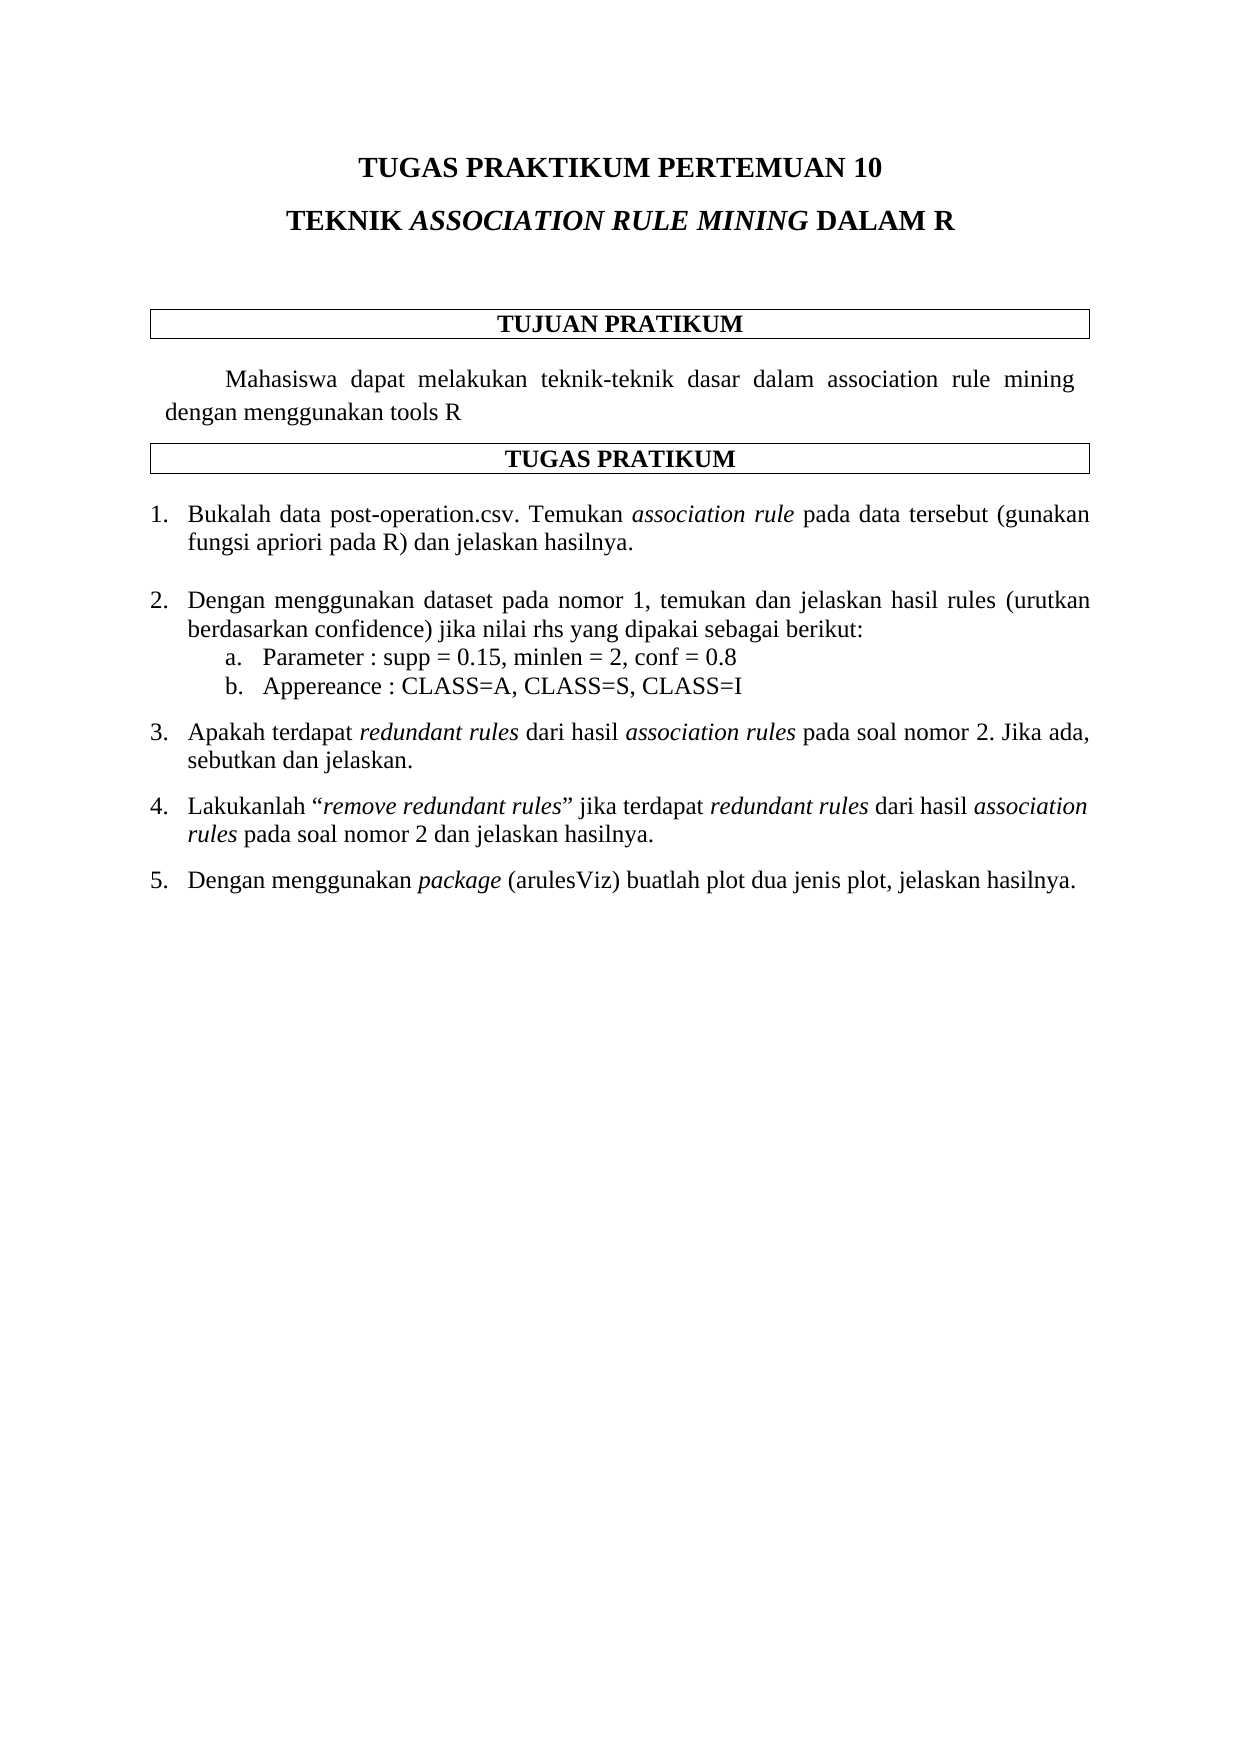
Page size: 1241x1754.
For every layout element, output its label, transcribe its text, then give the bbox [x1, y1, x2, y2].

table_header TUJUAN PRATIKUM [151, 310, 1089, 338]
table_header TUGAS PRATIKUM [151, 444, 1089, 473]
list Lakukanlah “remove redundant rules” jika terdapat redundant rules dari hasil association rules pada soal nomor 2 dan jelaskan hasilnya. [150, 791, 1090, 848]
list Bukalah data post-operation.csv. Temukan association rule pada data tersebut (gunakan fungsi apriori pada R) dan jelaskan hasilnya. [150, 499, 1090, 556]
list Dengan menggunakan dataset pada nomor 1, temukan dan jelaskan hasil rules (urutkan berdasarkan confidence) jika nilai rhs yang dipakai sebagai berikut: [150, 585, 1090, 642]
list Parameter : supp = 0.15, minlen = 2, conf = 0.8 [225, 642, 1090, 671]
list Apakah terdapat redundant rules dari hasil association rules pada soal nomor 2. Jika ada, sebutkan dan jelaskan. [150, 717, 1090, 774]
text TUGAS PRAKTIKUM PERTEMUAN 10 [150, 150, 1090, 183]
list Mahasiswa dapat melakukan teknik-teknik dasar dalam association rule mining dengan menggunakan tools R [165, 364, 1075, 426]
text TEKNIK ASSOCIATION RULE MINING DALAM R [150, 203, 1090, 236]
list Dengan menggunakan package (arulesViz) buatlah plot dua jenis plot, jelaskan hasilnya. [150, 865, 1090, 894]
list Appereance : CLASS=A, CLASS=S, CLASS=I [225, 671, 1090, 700]
